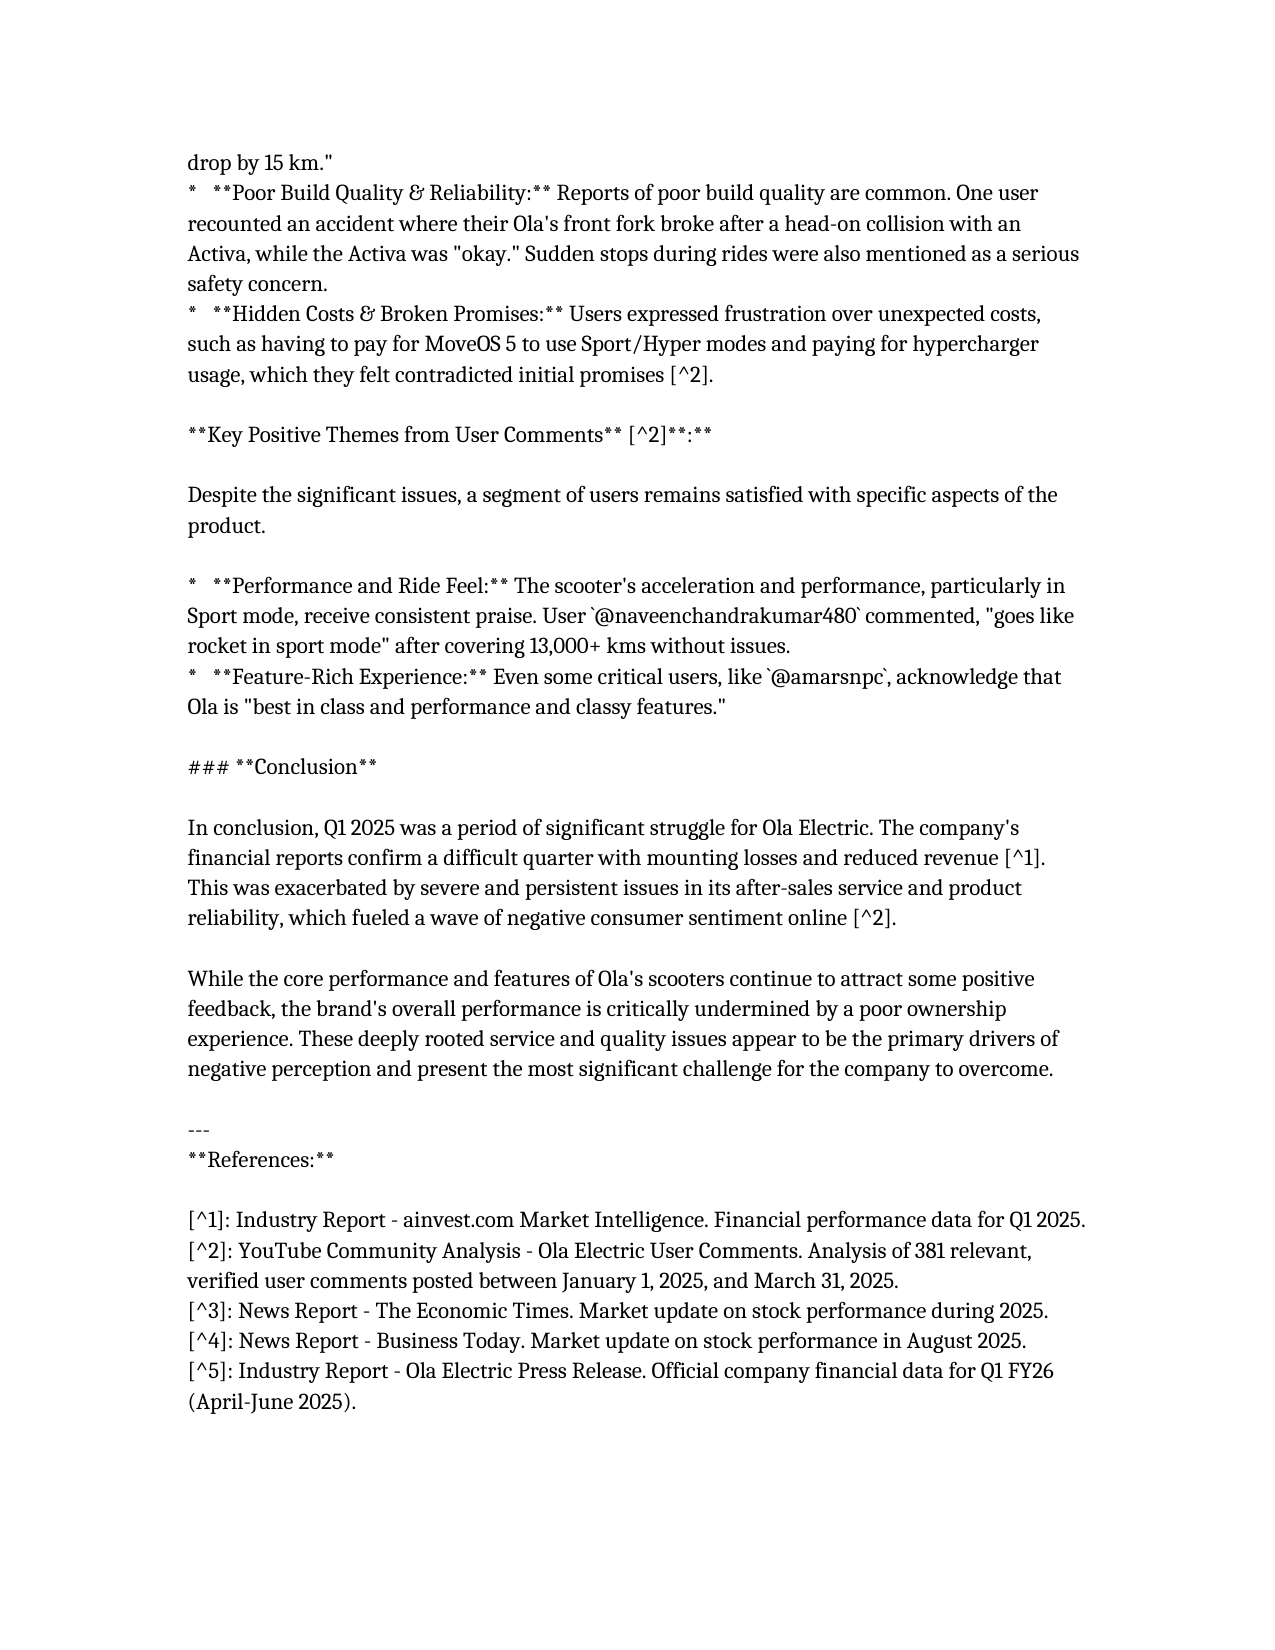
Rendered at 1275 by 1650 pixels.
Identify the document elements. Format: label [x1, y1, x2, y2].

text [187, 150, 1087, 1415]
